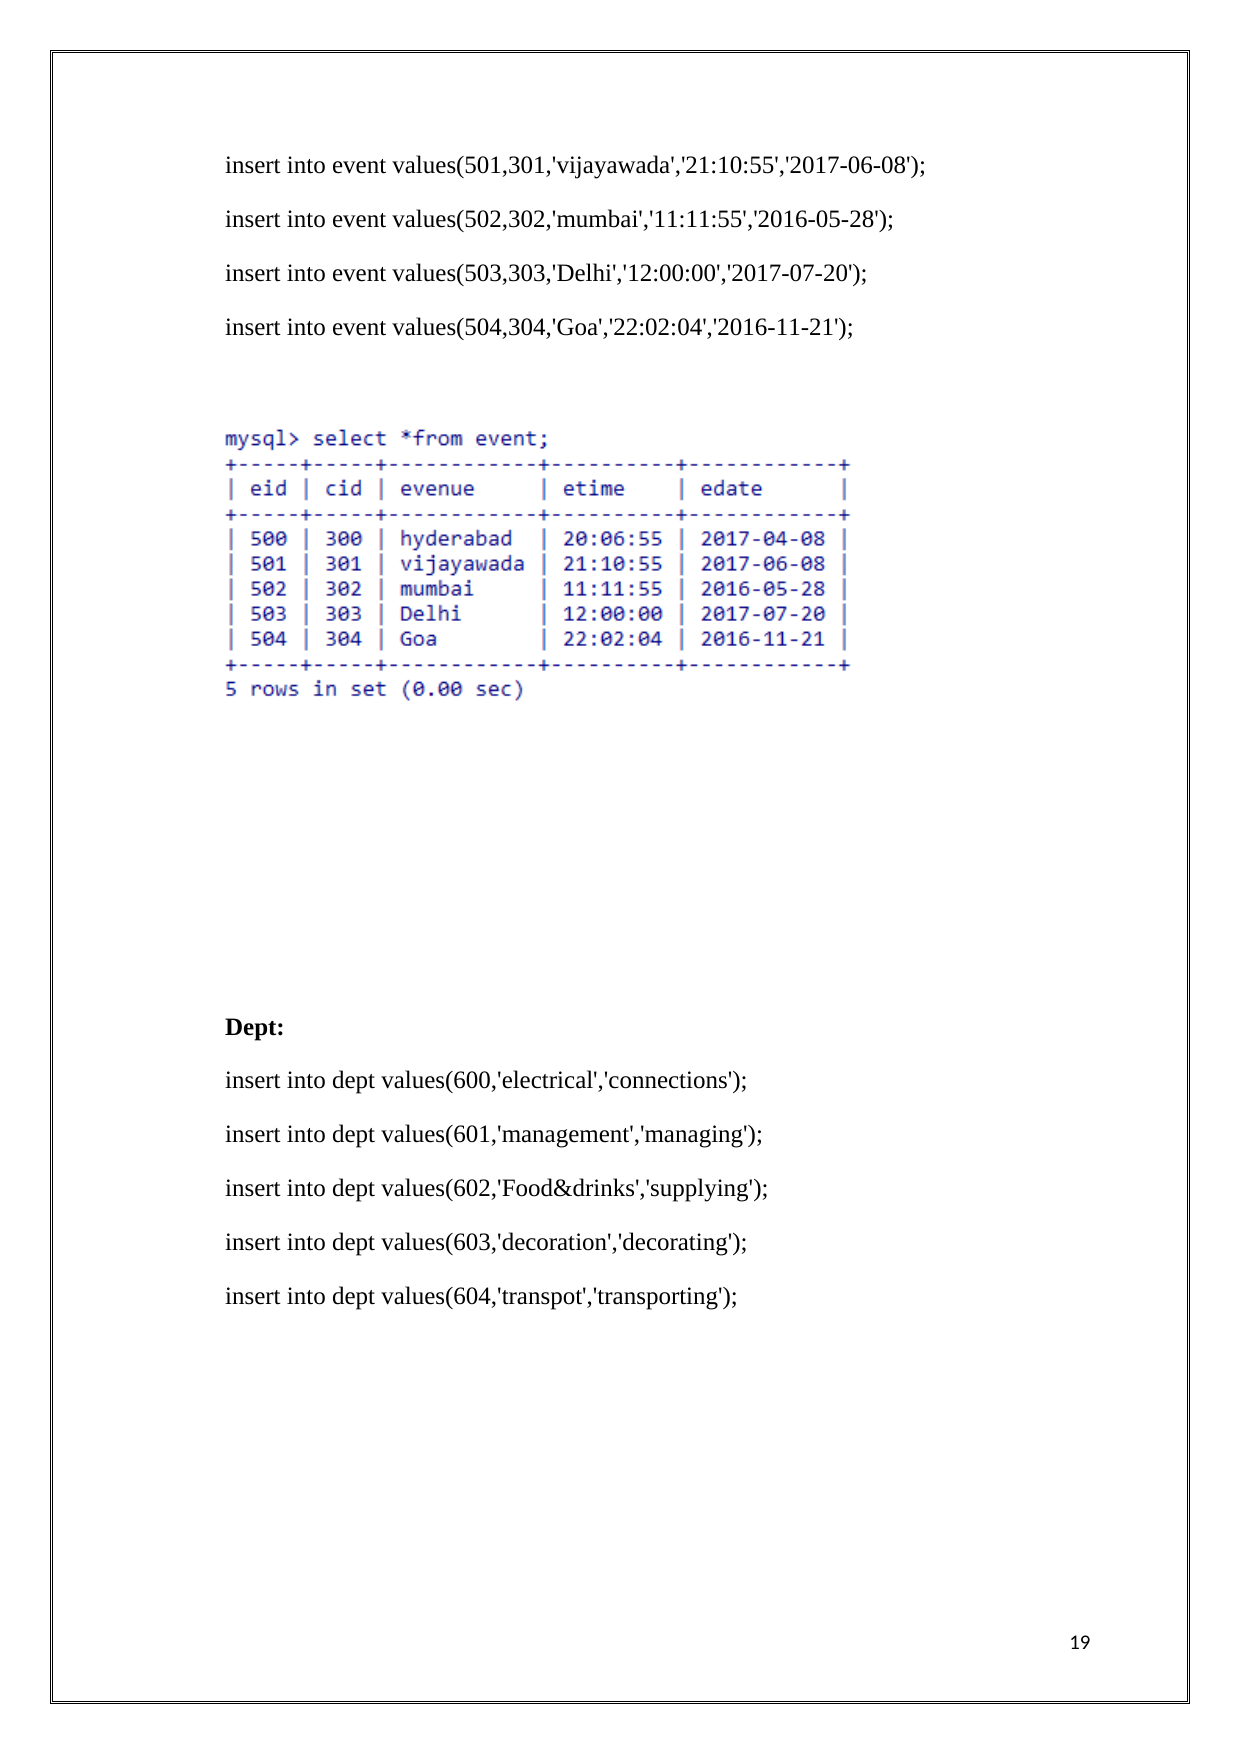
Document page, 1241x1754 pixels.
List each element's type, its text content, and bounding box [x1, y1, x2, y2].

text insert into dept values(602,'Food&drinks','supplying'); [150, 1173, 1090, 1202]
text insert into dept values(604,'transpot','transporting'); [150, 1281, 1090, 1310]
text insert into event values(503,303,'Delhi','12:00:00','2017-07-20'); [150, 258, 1090, 286]
text insert into event values(501,301,'vijayawada','21:10:55','2017-06-08'); [150, 150, 1090, 179]
picture [225, 419, 893, 718]
text insert into dept values(603,'decoration','decorating'); [150, 1227, 1090, 1256]
text insert into dept values(601,'management','managing'); [150, 1119, 1090, 1148]
text insert into event values(504,304,'Goa','22:02:04','2016-11-21'); [150, 312, 1090, 340]
text Dept: [150, 1012, 1090, 1041]
text insert into event values(502,302,'mumbai','11:11:55','2016-05-28'); [150, 204, 1090, 233]
text insert into dept values(600,'electrical','connections'); [150, 1066, 1090, 1094]
